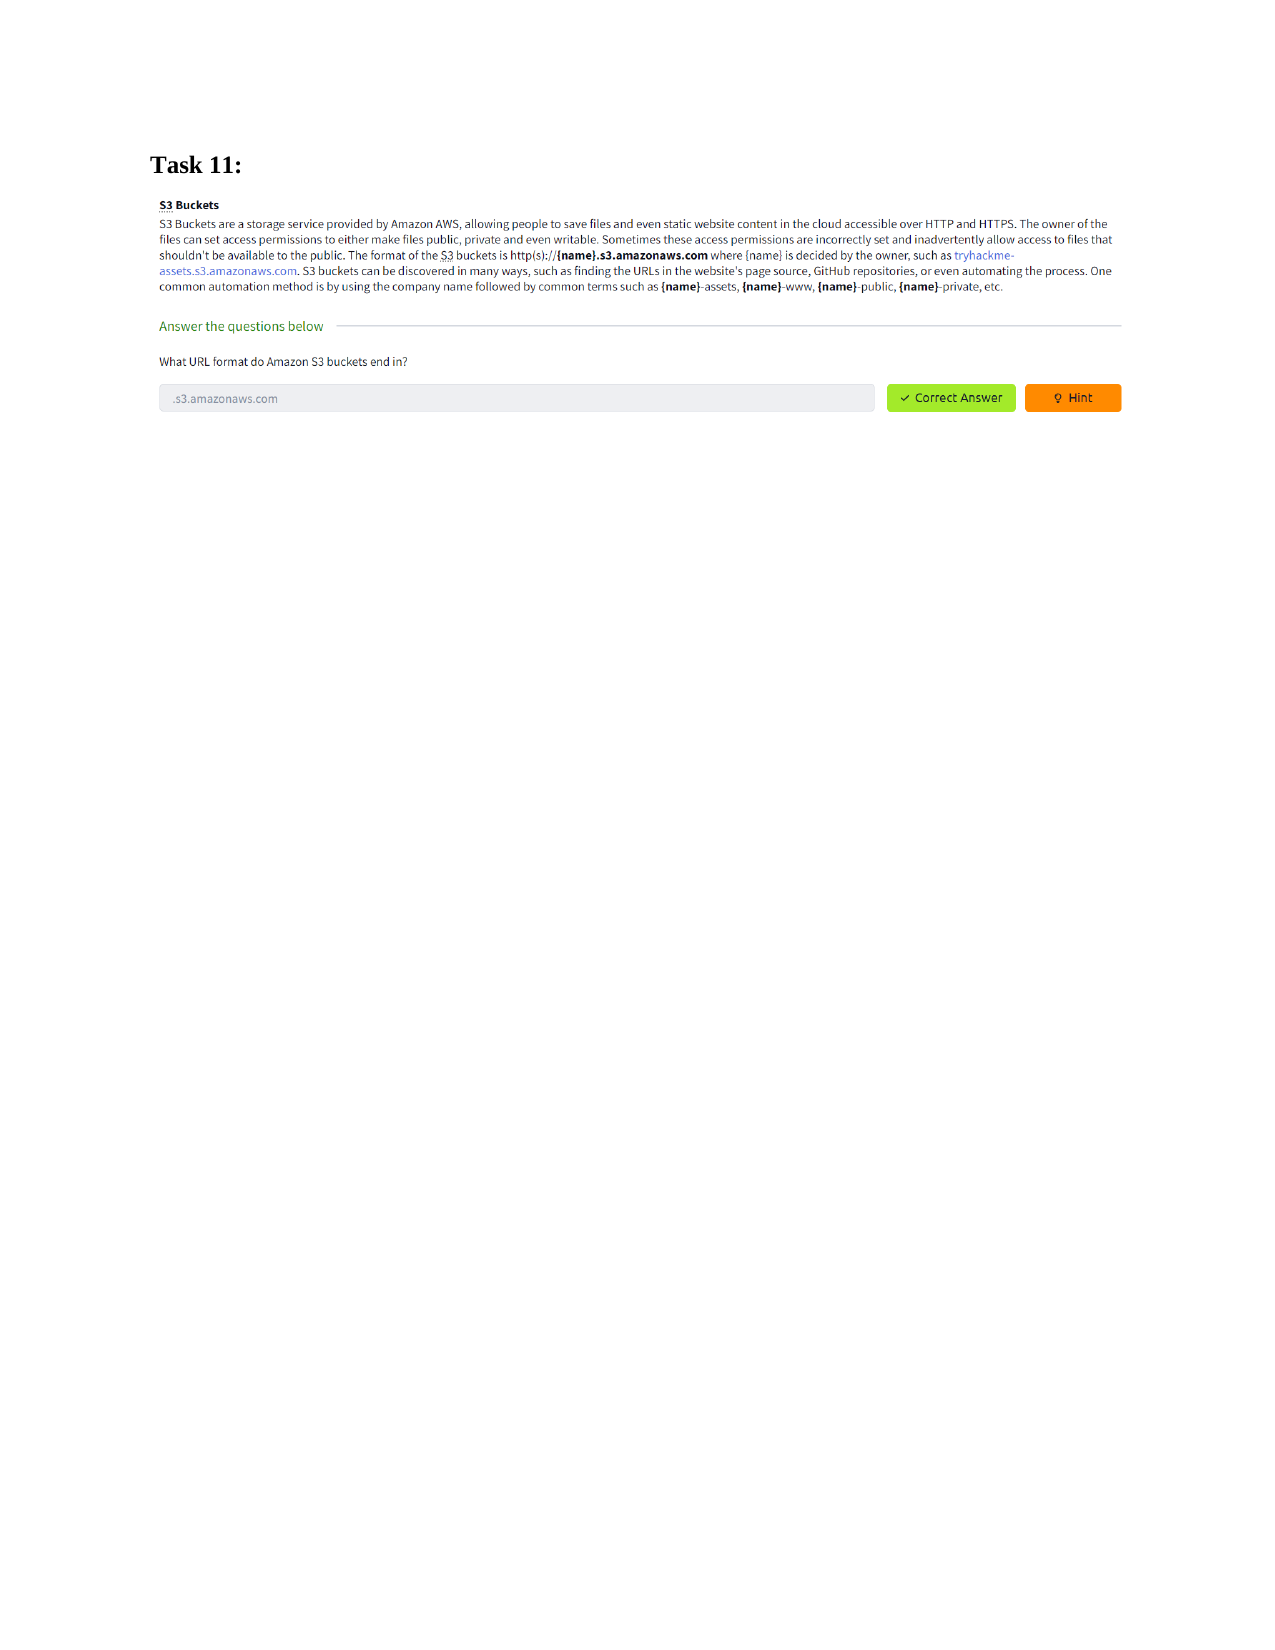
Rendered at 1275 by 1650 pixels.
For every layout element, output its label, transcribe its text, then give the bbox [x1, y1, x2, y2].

picture [150, 197, 1125, 415]
text Task 11: [150, 150, 1125, 179]
